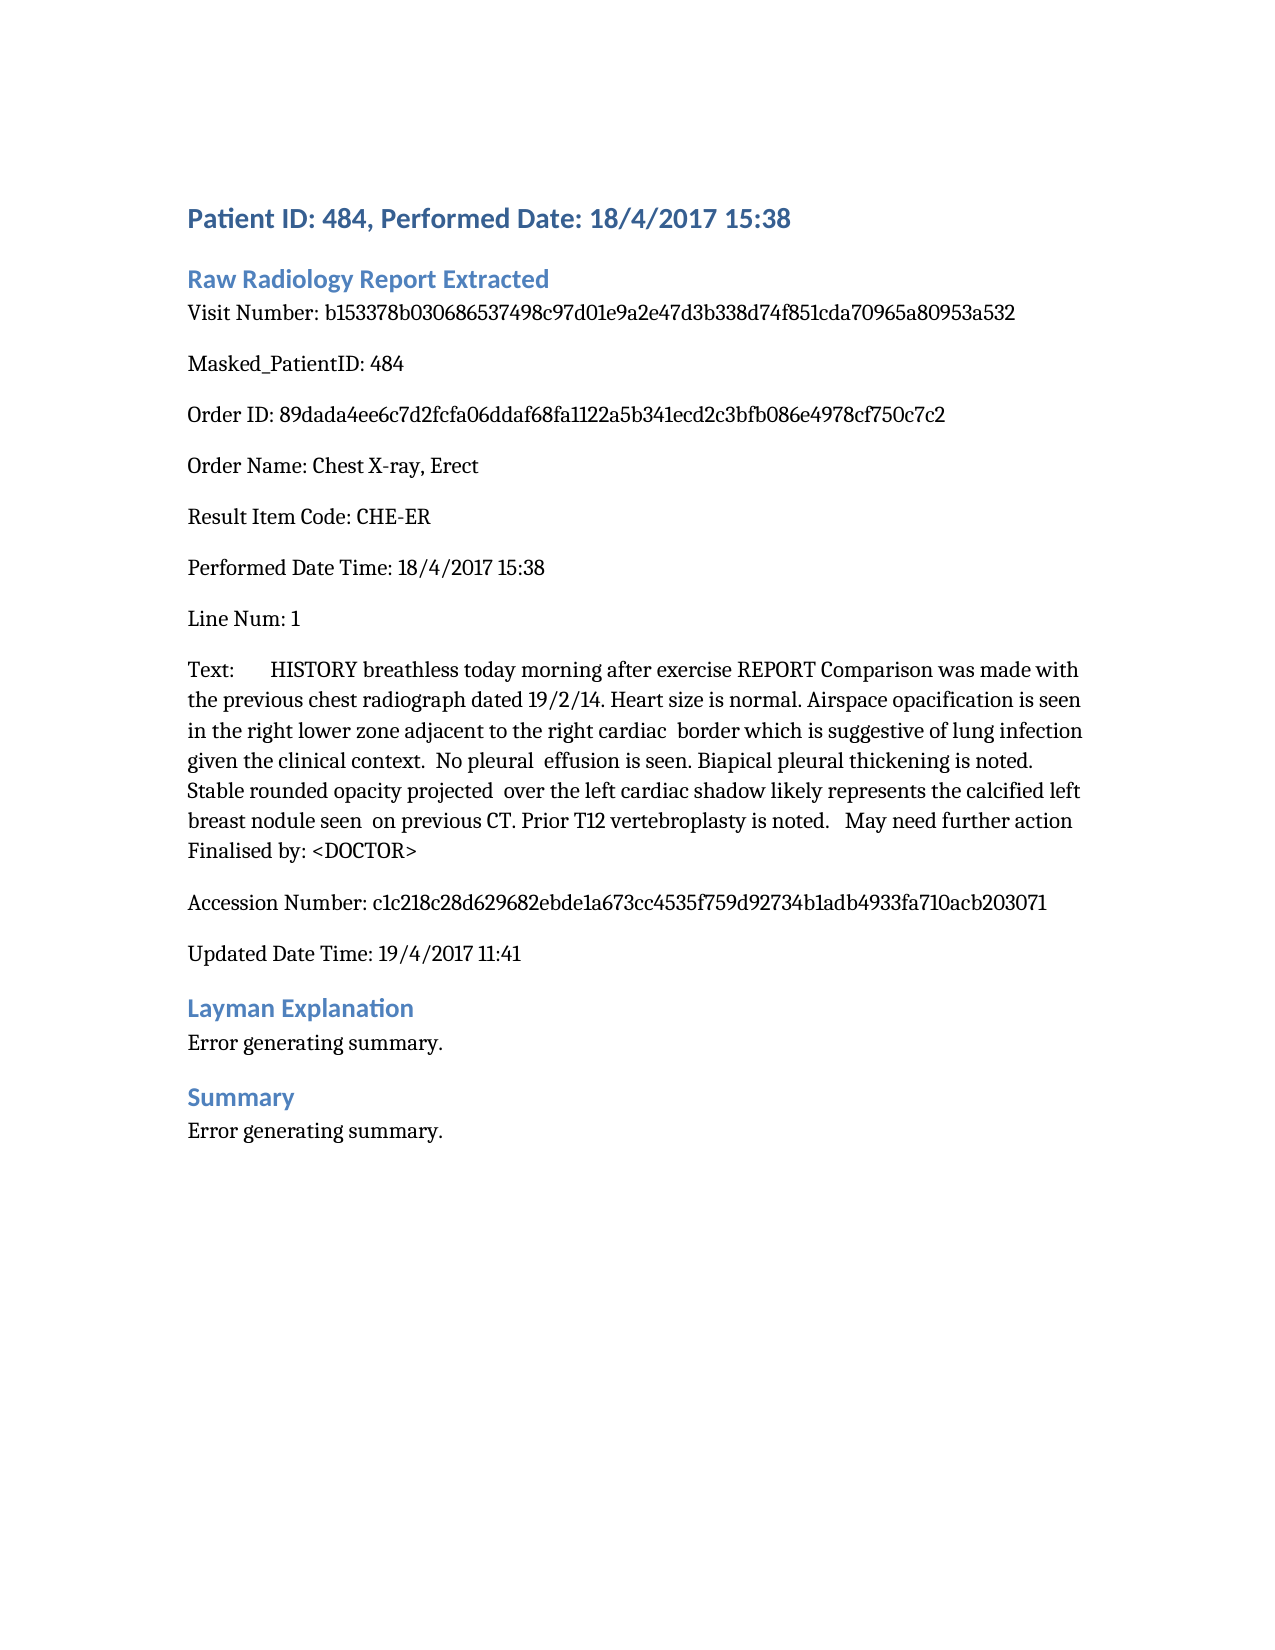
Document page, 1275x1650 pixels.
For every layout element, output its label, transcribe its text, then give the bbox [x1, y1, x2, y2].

text Accession Number: c1c218c28d629682ebde1a673cc4535f759d92734b1adb4933fa710acb203071 [187, 889, 1087, 916]
text Line Num: 1 [187, 606, 1087, 632]
text Result Item Code: CHE-ER [187, 504, 1087, 530]
text Order ID: 89dada4ee6c7d2fcfa06ddaf68fa1122a5b341ecd2c3bfb086e4978cf750c7c2 [187, 402, 1087, 428]
subtitle Patient ID: 484, Performed Date: 18/4/2017 15:38 [187, 200, 1087, 236]
text Error generating summary. [187, 1118, 1087, 1144]
subtitle Raw Radiology Report Extracted [187, 262, 1087, 295]
text Text: HISTORY breathless today morning after exercise REPORT Comparison was made with the previous chest radiograph dated 19/2/14. Heart size is normal. Airspace opacification is seen in the right lower zone adjacent to the right cardiac border which is suggestive of lung infection given the clinical context. No pleural effusion is seen. Biapical pleural thickening is noted. Stable rounded opacity projected over the left cardiac shadow likely represents the calcified left breast nodule seen on previous CT. Prior T12 vertebroplasty is noted. May need further action Finalised by: <DOCTOR> [187, 657, 1087, 864]
text Updated Date Time: 19/4/2017 11:41 [187, 940, 1087, 967]
text Order Name: Chest X-ray, Erect [187, 453, 1087, 479]
text Visit Number: b153378b030686537498c97d01e9a2e47d3b338d74f851cda70965a80953a532 [187, 300, 1087, 326]
text Error generating summary. [187, 1029, 1087, 1056]
text Masked_PatientID: 484 [187, 351, 1087, 377]
subtitle Layman Explanation [187, 991, 1087, 1024]
subtitle Summary [187, 1080, 1087, 1113]
text Performed Date Time: 18/4/2017 15:38 [187, 555, 1087, 581]
